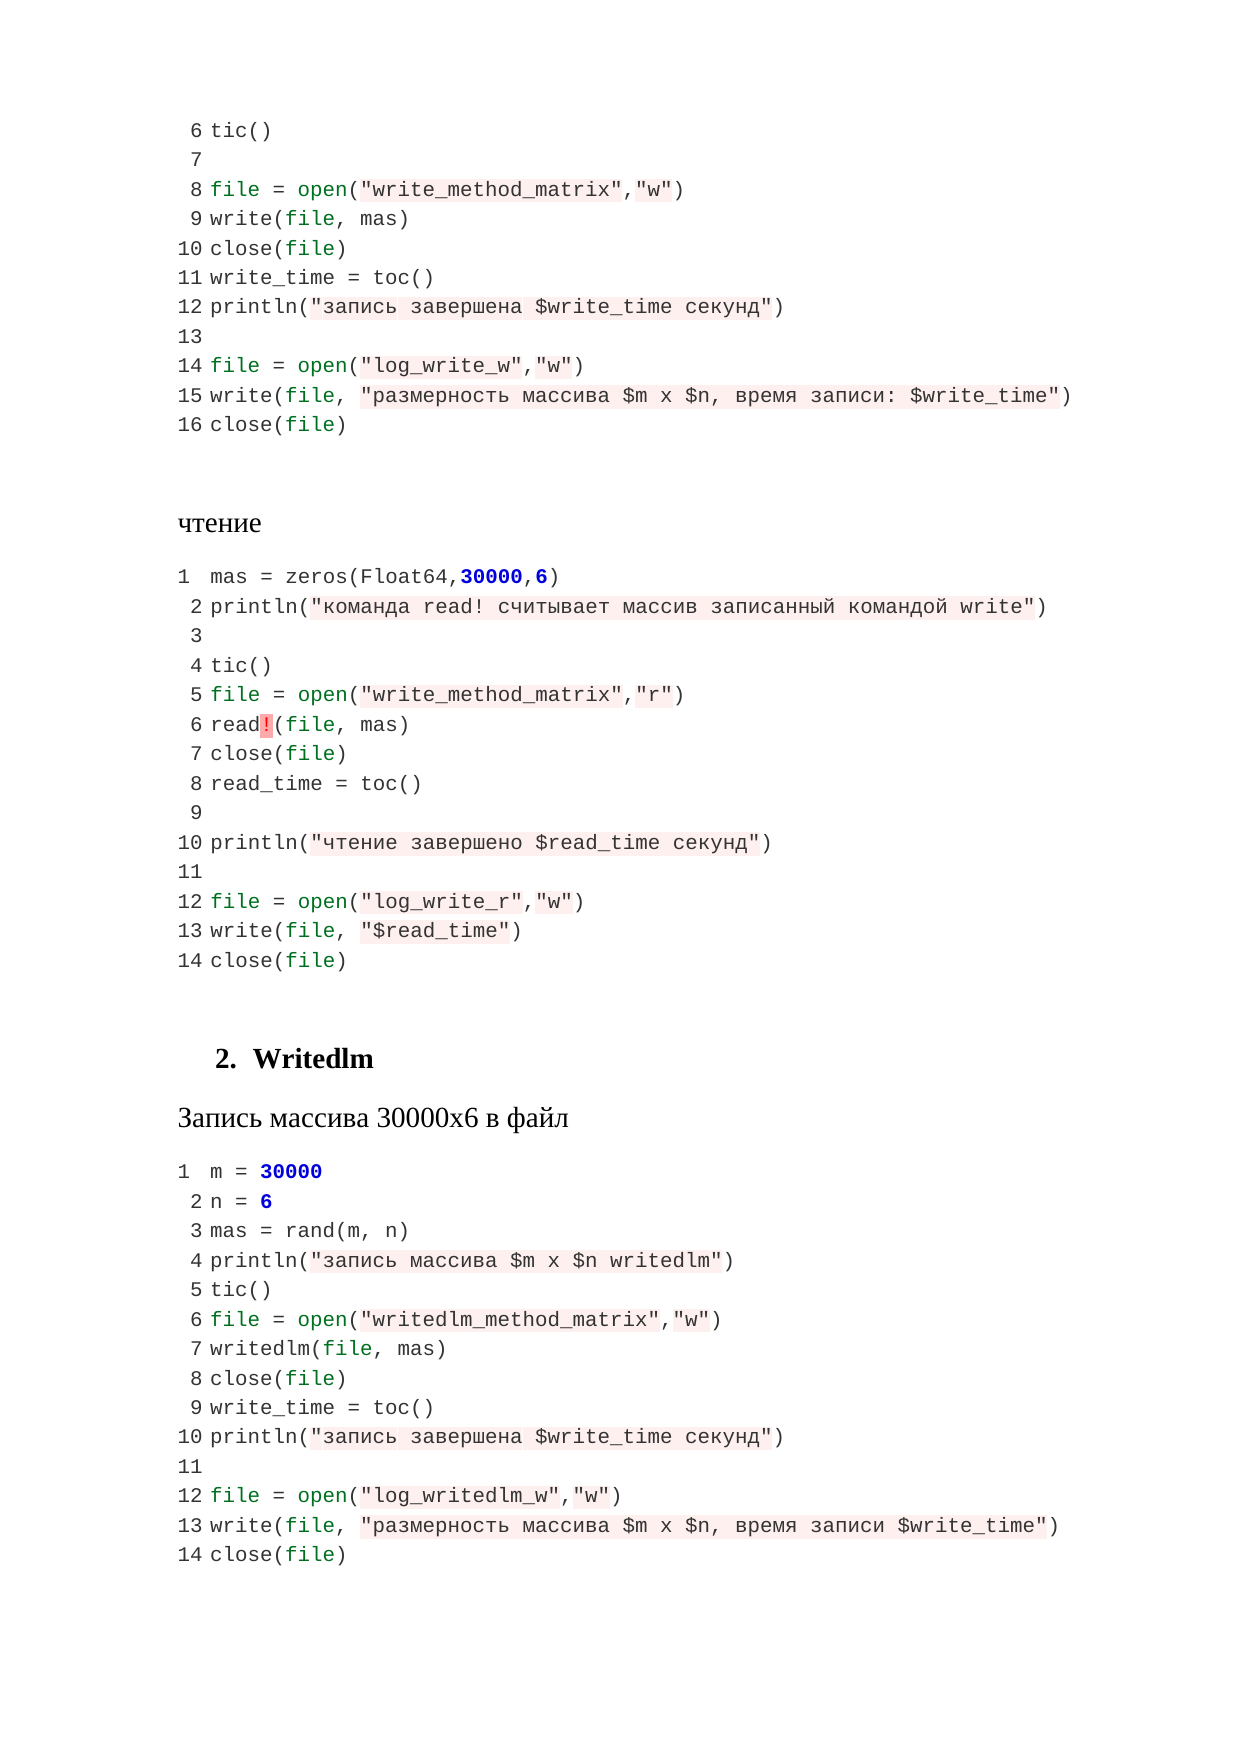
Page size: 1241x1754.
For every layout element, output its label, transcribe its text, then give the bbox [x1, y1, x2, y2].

table_header m = 30000 n = 6 mas = rand(m, n) println("запись массива $m x $n writedlm") tic() file = open("writedlm_method_matrix","w") writedlm(file, mas) close(file) write_time = toc() println("запись завершена $write_time секунд") file = open("log_writedlm_w","w") write(file, "размерность массива $m х $n, время записи $write_time") close(file) [209, 1160, 1067, 1576]
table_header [209, 118, 1079, 446]
list Writedlm [215, 1041, 1152, 1074]
table_header 1 2 3 4 5 6 7 8 9 10 11 12 13 14 [176, 1160, 208, 1576]
table_header 1 2 3 4 5 6 7 8 9 10 11 12 13 14 [176, 565, 208, 982]
text Запись массива 30000х6 в файл [177, 1100, 1152, 1134]
text чтение [177, 506, 1152, 539]
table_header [176, 118, 208, 446]
table_header mas = zeros(Float64,30000,6) println("команда read! считывает массив записанный командой write") tic() file = open("write_method_matrix","r") read!(file, mas) close(file) read_time = toc() println("чтение завершено $read_time секунд") file = open("log_write_r","w") write(file, "$read_time") close(file) [209, 565, 1054, 982]
